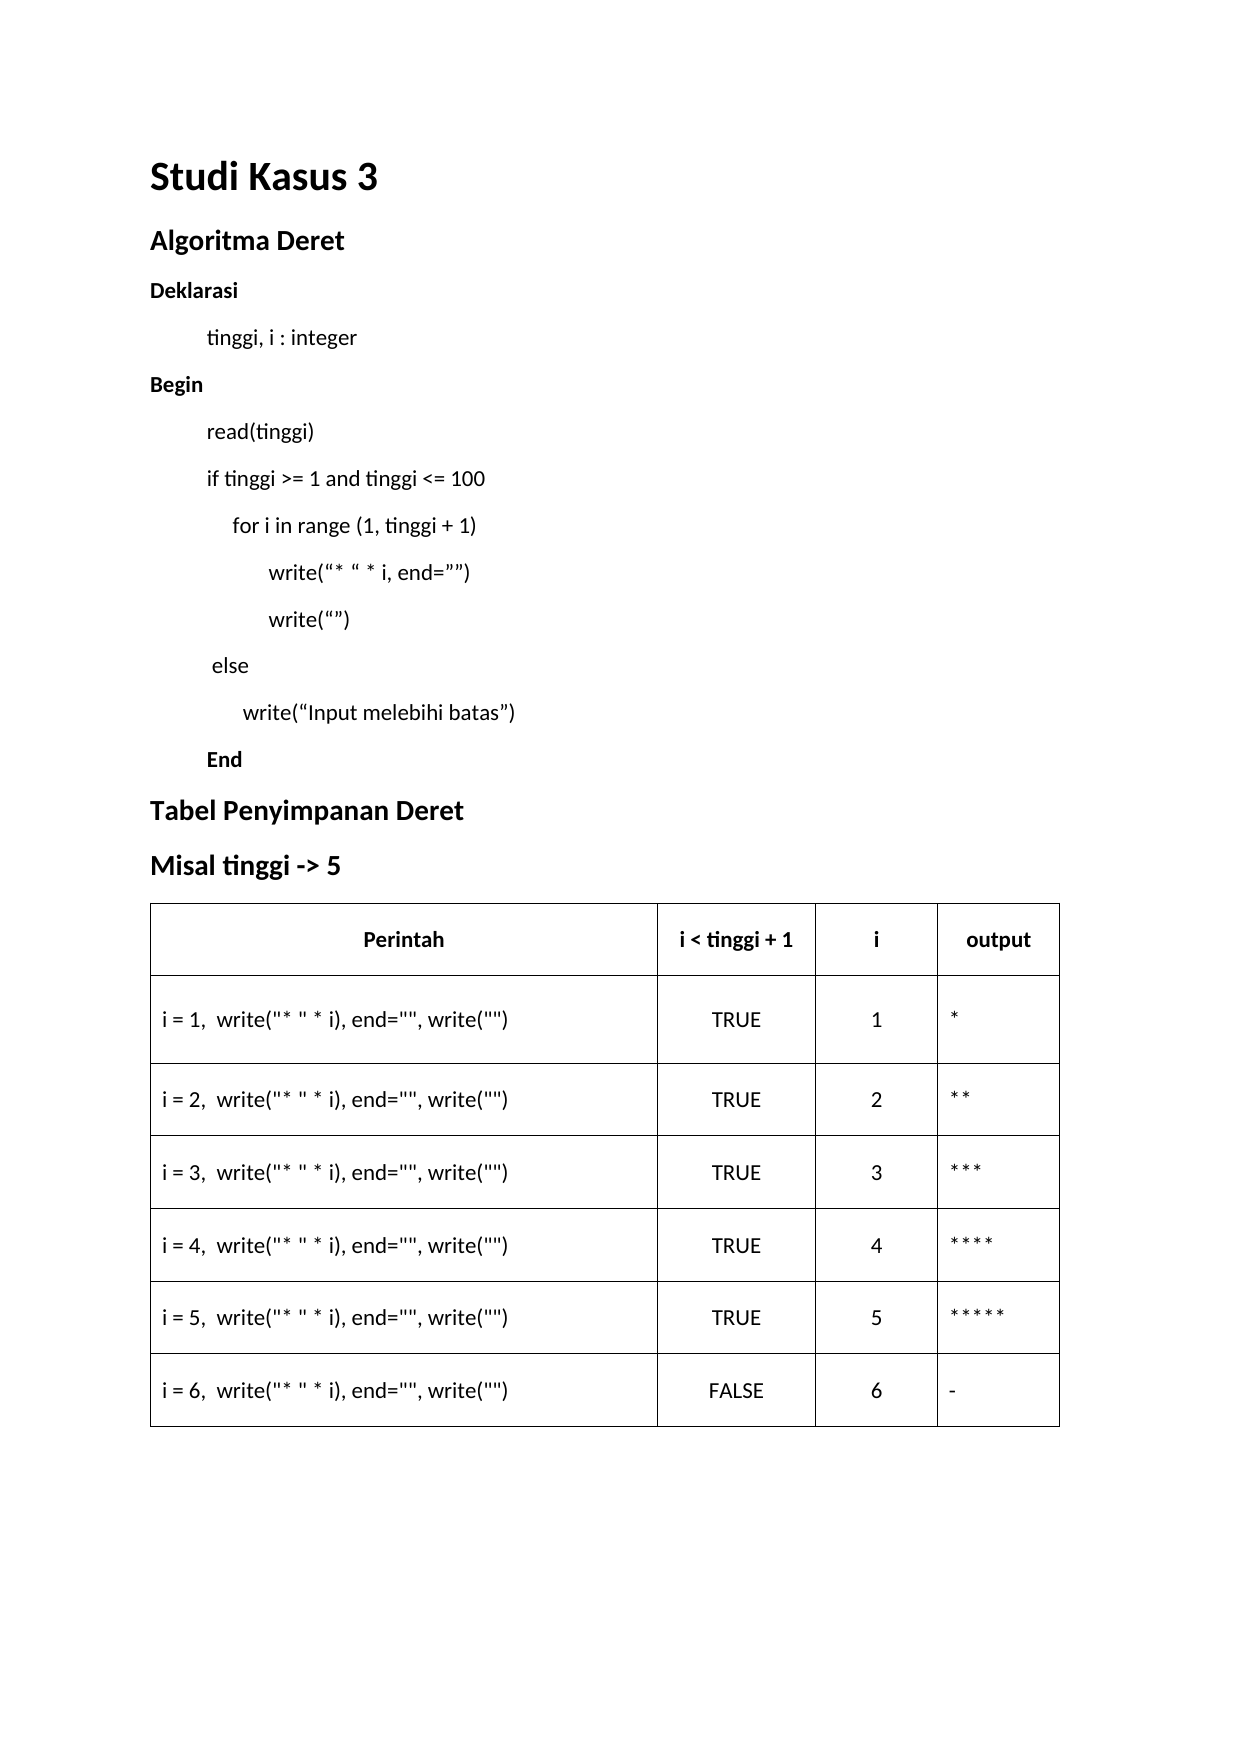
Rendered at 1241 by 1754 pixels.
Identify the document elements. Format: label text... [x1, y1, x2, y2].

table_cell i = 1, write("* " * i), end="", write("") [151, 976, 657, 1062]
table_cell - [938, 1354, 1059, 1426]
text Begin [150, 370, 1090, 398]
table_cell 5 [816, 1282, 937, 1353]
text Tabel Penyimpanan Deret [150, 792, 1090, 828]
text Studi Kasus 3 [150, 150, 1090, 201]
text for i in range (1, tinggi + 1) [150, 511, 1090, 539]
text write(“”) [150, 605, 1090, 633]
text Algoritma Deret [150, 222, 1090, 257]
table_cell * [938, 976, 1059, 1062]
text Deklarasi [150, 277, 1090, 305]
text read(tinggi) [150, 417, 1090, 445]
text tinggi, i : integer [150, 323, 1090, 352]
table_cell TRUE [658, 1282, 815, 1353]
table_cell TRUE [658, 1064, 815, 1135]
table_cell 1 [816, 976, 937, 1062]
table_cell 4 [816, 1209, 937, 1281]
table_cell 3 [816, 1136, 937, 1208]
table_cell *** [938, 1136, 1059, 1208]
table_cell i = 2, write("* " * i), end="", write("") [151, 1064, 657, 1135]
table_cell TRUE [658, 1136, 815, 1208]
table_cell ** [938, 1064, 1059, 1135]
text write(“Input melebihi batas”) [150, 698, 1090, 727]
table_cell TRUE [658, 976, 815, 1062]
table_cell 6 [816, 1354, 937, 1426]
text else [150, 652, 1090, 680]
table_header i < tinggi + 1 [658, 904, 815, 975]
table_header i [816, 904, 937, 975]
table_cell i = 3, write("* " * i), end="", write("") [151, 1136, 657, 1208]
table_cell i = 5, write("* " * i), end="", write("") [151, 1282, 657, 1353]
table_cell i = 6, write("* " * i), end="", write("") [151, 1354, 657, 1426]
table_cell **** [938, 1209, 1059, 1281]
text write(“* “ * i, end=””) [150, 558, 1090, 586]
table_cell 2 [816, 1064, 937, 1135]
text End [150, 745, 1090, 773]
text if tinggi >= 1 and tinggi <= 100 [150, 464, 1090, 492]
text Misal tinggi -> 5 [150, 847, 1090, 883]
table_cell i = 4, write("* " * i), end="", write("") [151, 1209, 657, 1281]
table_header output [938, 904, 1059, 975]
table_cell FALSE [658, 1354, 815, 1426]
table_header Perintah [151, 904, 657, 975]
table_cell ***** [938, 1282, 1059, 1353]
table_cell TRUE [658, 1209, 815, 1281]
